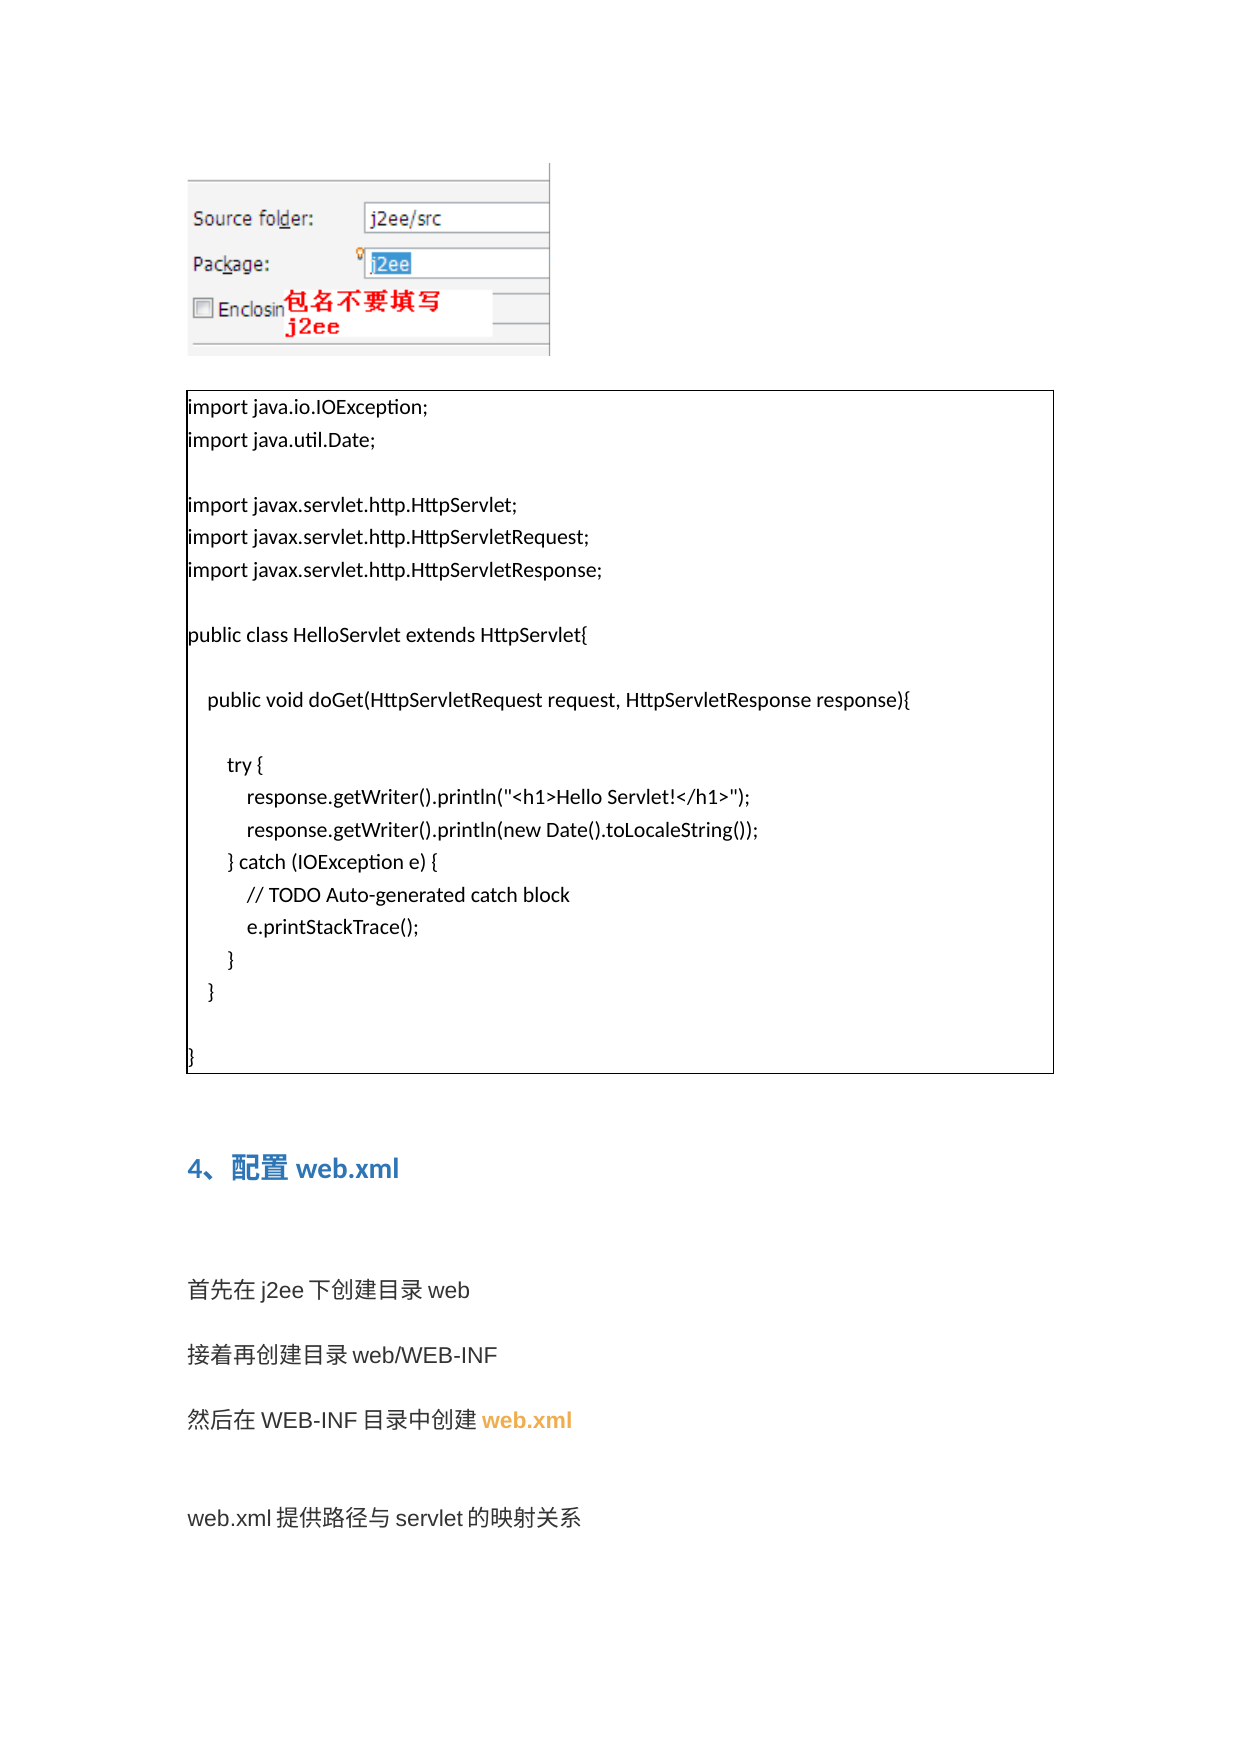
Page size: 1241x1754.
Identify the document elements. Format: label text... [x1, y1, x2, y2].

list import javax.servlet.http.HttpServletResponse; [188, 553, 1053, 586]
list } [188, 943, 1053, 976]
picture [187, 163, 550, 356]
list public class HelloServlet extends HttpServlet{ [188, 618, 1053, 651]
list import java.util.Date; [188, 423, 1053, 456]
list response.getWriter().println(new Date().toLocaleString()); [188, 813, 1053, 846]
subtitle 4、配置web.xml [187, 1134, 1053, 1199]
list response.getWriter().println("<h1>Hello Servlet!</h1>"); [188, 781, 1053, 813]
list try { [188, 748, 1053, 781]
list } catch (IOException e) { [188, 846, 1053, 878]
list import javax.servlet.http.HttpServlet; [188, 488, 1053, 521]
list public void doGet(HttpServletRequest request, HttpServletResponse response){ [188, 683, 1053, 716]
list } [188, 976, 1053, 1008]
list import java.io.IOException; [188, 391, 1053, 423]
list } [188, 1039, 1053, 1073]
list e.printStackTrace(); [188, 911, 1053, 943]
list // TODO Auto-generated catch block [188, 878, 1053, 911]
list import javax.servlet.http.HttpServletRequest; [188, 521, 1053, 553]
